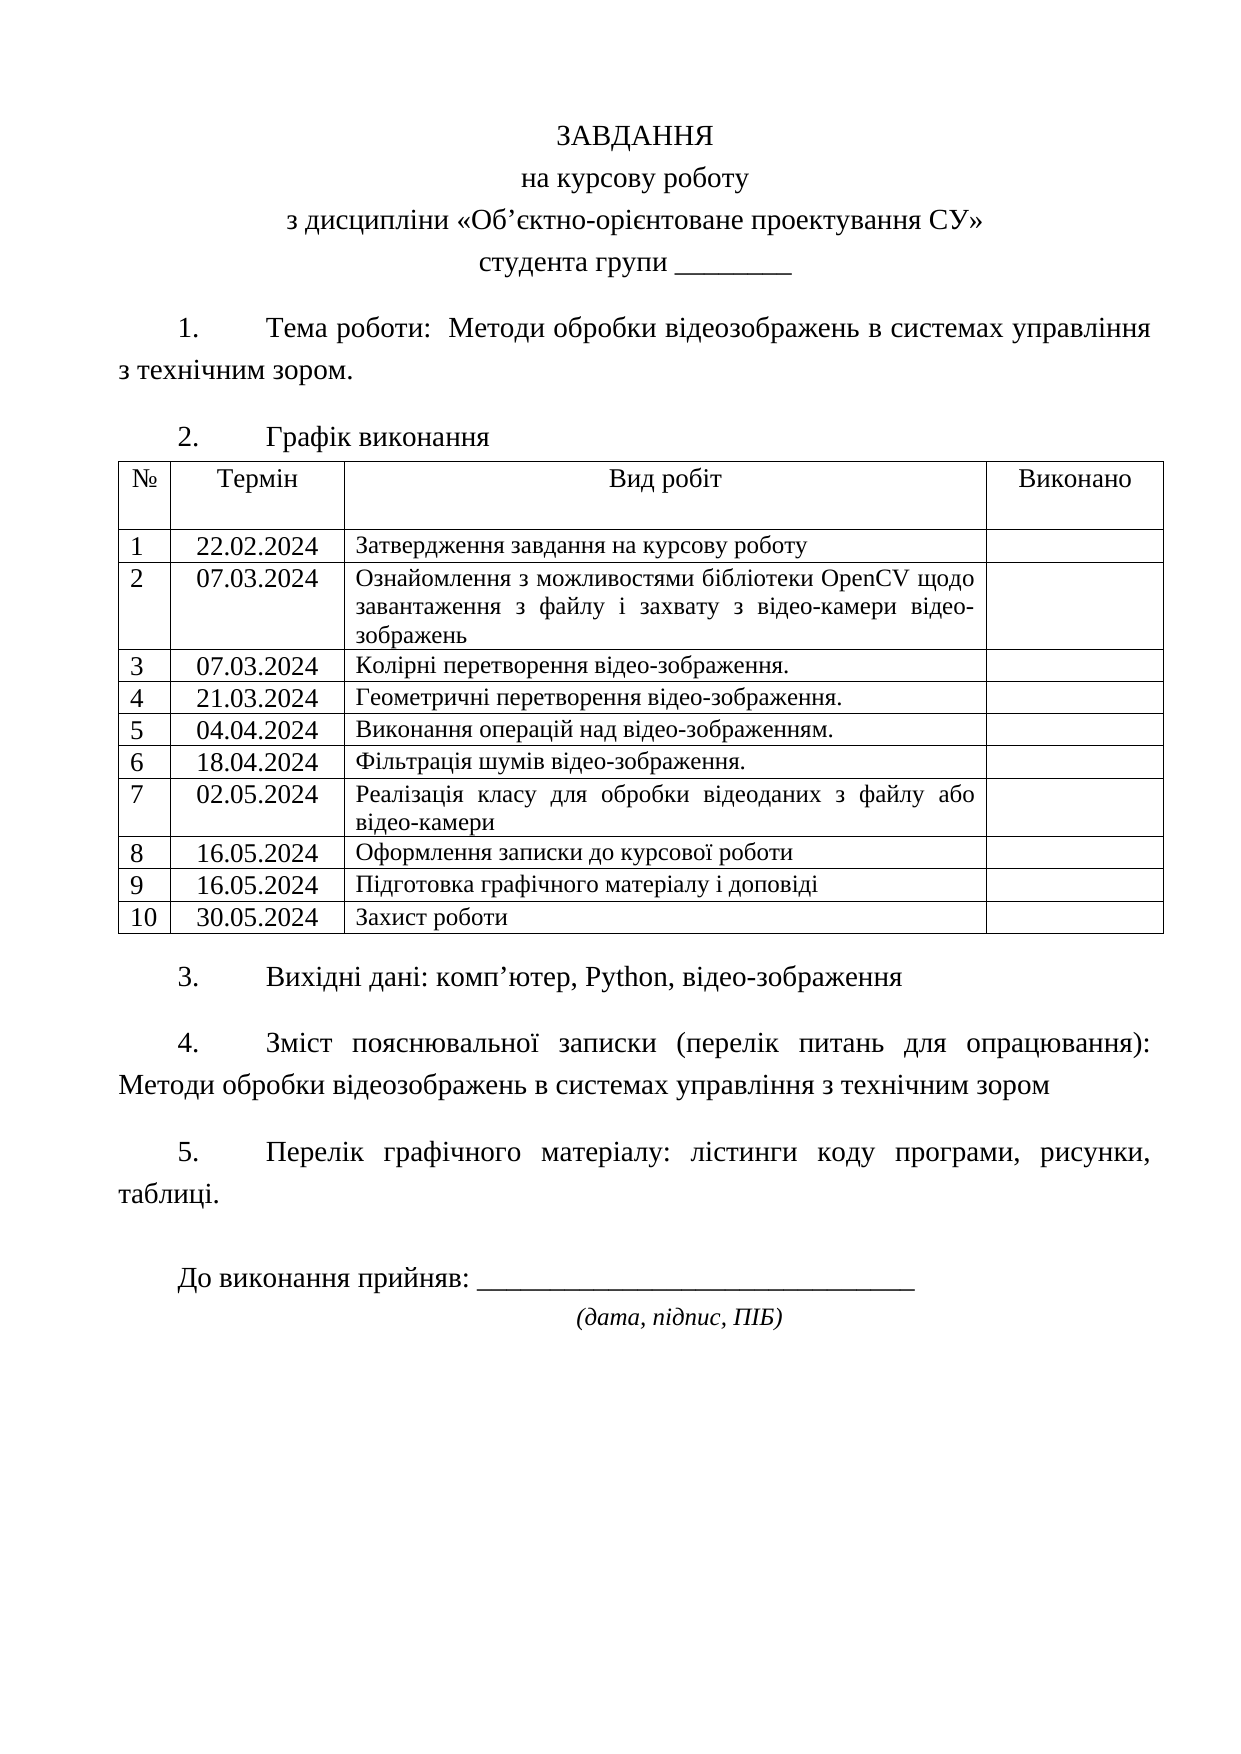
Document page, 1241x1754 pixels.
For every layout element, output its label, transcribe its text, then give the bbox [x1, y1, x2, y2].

text 4. Зміст пояснювальної записки (перелік питань для опрацювання): Методи обробки відеозображень в системах управління з технічним зором [118, 1026, 1152, 1101]
table_cell Геометричні перетворення відео-зображення. [345, 682, 986, 713]
table_header Термін [171, 462, 344, 529]
table_cell 30.05.2024 [171, 902, 344, 933]
table_cell 07.03.2024 [171, 563, 344, 649]
table_cell 3 [119, 650, 170, 681]
table_cell 6 [119, 746, 170, 778]
table_cell 7 [119, 779, 170, 836]
text ЗАВДАННЯ [118, 118, 1152, 152]
table_cell [987, 779, 1163, 836]
text 3. Вихідні дані: комп’ютер, Python, відео-зображення [118, 959, 1152, 992]
table_cell Реалізація класу для обробки відеоданих з файлу або відео-камери [345, 779, 986, 836]
table_cell [987, 902, 1163, 933]
table_header № [119, 462, 170, 529]
text 2. Графік виконання [118, 419, 1152, 453]
table_cell 22.02.2024 [171, 530, 344, 562]
table_cell Колірні перетворення відео-зображення. [345, 650, 986, 681]
table_cell 5 [119, 714, 170, 745]
table_cell 8 [119, 837, 170, 868]
table_cell [987, 530, 1163, 562]
table_cell 16.05.2024 [171, 869, 344, 901]
text До виконання прийняв: ______________________________ [118, 1260, 1152, 1293]
table_cell [987, 563, 1163, 649]
text 1. Тема роботи: Методи обробки відеозображень в системах управління з технічним зором. [118, 311, 1152, 386]
text (дата, підпис, ПІБ) [118, 1302, 1152, 1331]
text студента групи ________ [118, 244, 1152, 277]
table_cell Ознайомлення з можливостями бібліотеки OpenCV щодо завантаження з файлу і захвату з відео-камери відео-зображень [345, 563, 986, 649]
table_cell 18.04.2024 [171, 746, 344, 778]
table_cell Виконання операцій над відео-зображенням. [345, 714, 986, 745]
text на курсову роботу [118, 160, 1152, 193]
table_cell 2 [119, 563, 170, 649]
table_cell 16.05.2024 [171, 837, 344, 868]
text з дисципліни «Об’єктно-орієнтоване проектування СУ» [118, 202, 1152, 235]
table_cell 10 [119, 902, 170, 933]
table_cell Затвердження завдання на курсову роботу [345, 530, 986, 562]
table_cell [987, 650, 1163, 681]
table_cell 07.03.2024 [171, 650, 344, 681]
table_cell 21.03.2024 [171, 682, 344, 713]
table_cell Фільтрація шумів відео-зображення. [345, 746, 986, 778]
table_cell 4 [119, 682, 170, 713]
table_cell 02.05.2024 [171, 779, 344, 836]
table_header Вид робіт [345, 462, 986, 529]
table_cell Захист роботи [345, 902, 986, 933]
table_cell [987, 682, 1163, 713]
table_cell 04.04.2024 [171, 714, 344, 745]
text 5. Перелік графічного матеріалу: лістинги коду програми, рисунки, таблиці. [118, 1134, 1152, 1210]
table_cell Оформлення записки до курсової роботи [345, 837, 986, 868]
table_cell 9 [119, 869, 170, 901]
table_cell [987, 837, 1163, 868]
table_cell [987, 869, 1163, 901]
table_cell Підготовка графічного матеріалу і доповіді [345, 869, 986, 901]
table_cell 1 [119, 530, 170, 562]
table_cell [987, 746, 1163, 778]
table_cell [987, 714, 1163, 745]
table_header Виконано [987, 462, 1163, 529]
